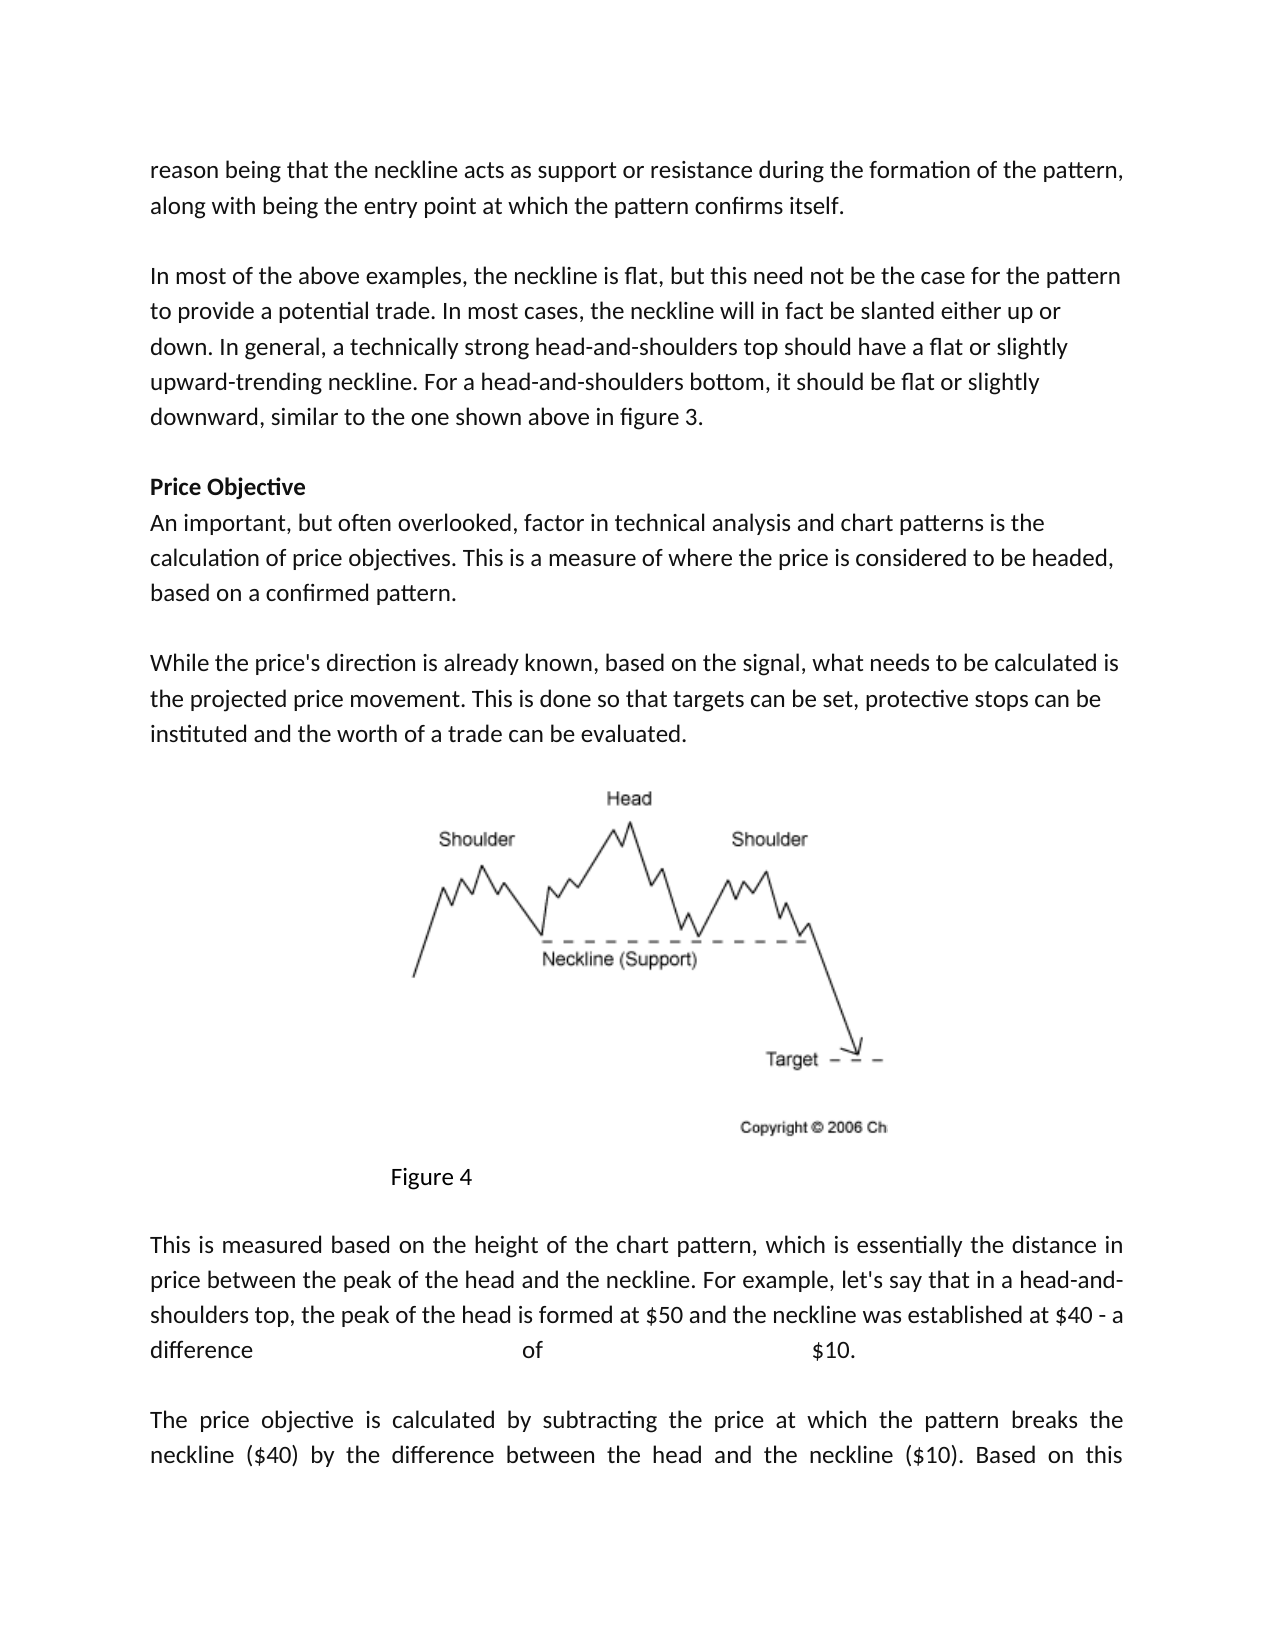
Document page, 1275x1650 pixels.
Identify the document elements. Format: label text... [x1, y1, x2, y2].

table_cell Figure 4 [388, 1158, 887, 1195]
picture [390, 776, 888, 1155]
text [150, 1195, 1125, 1470]
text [150, 150, 1125, 748]
table_header [388, 774, 887, 1158]
